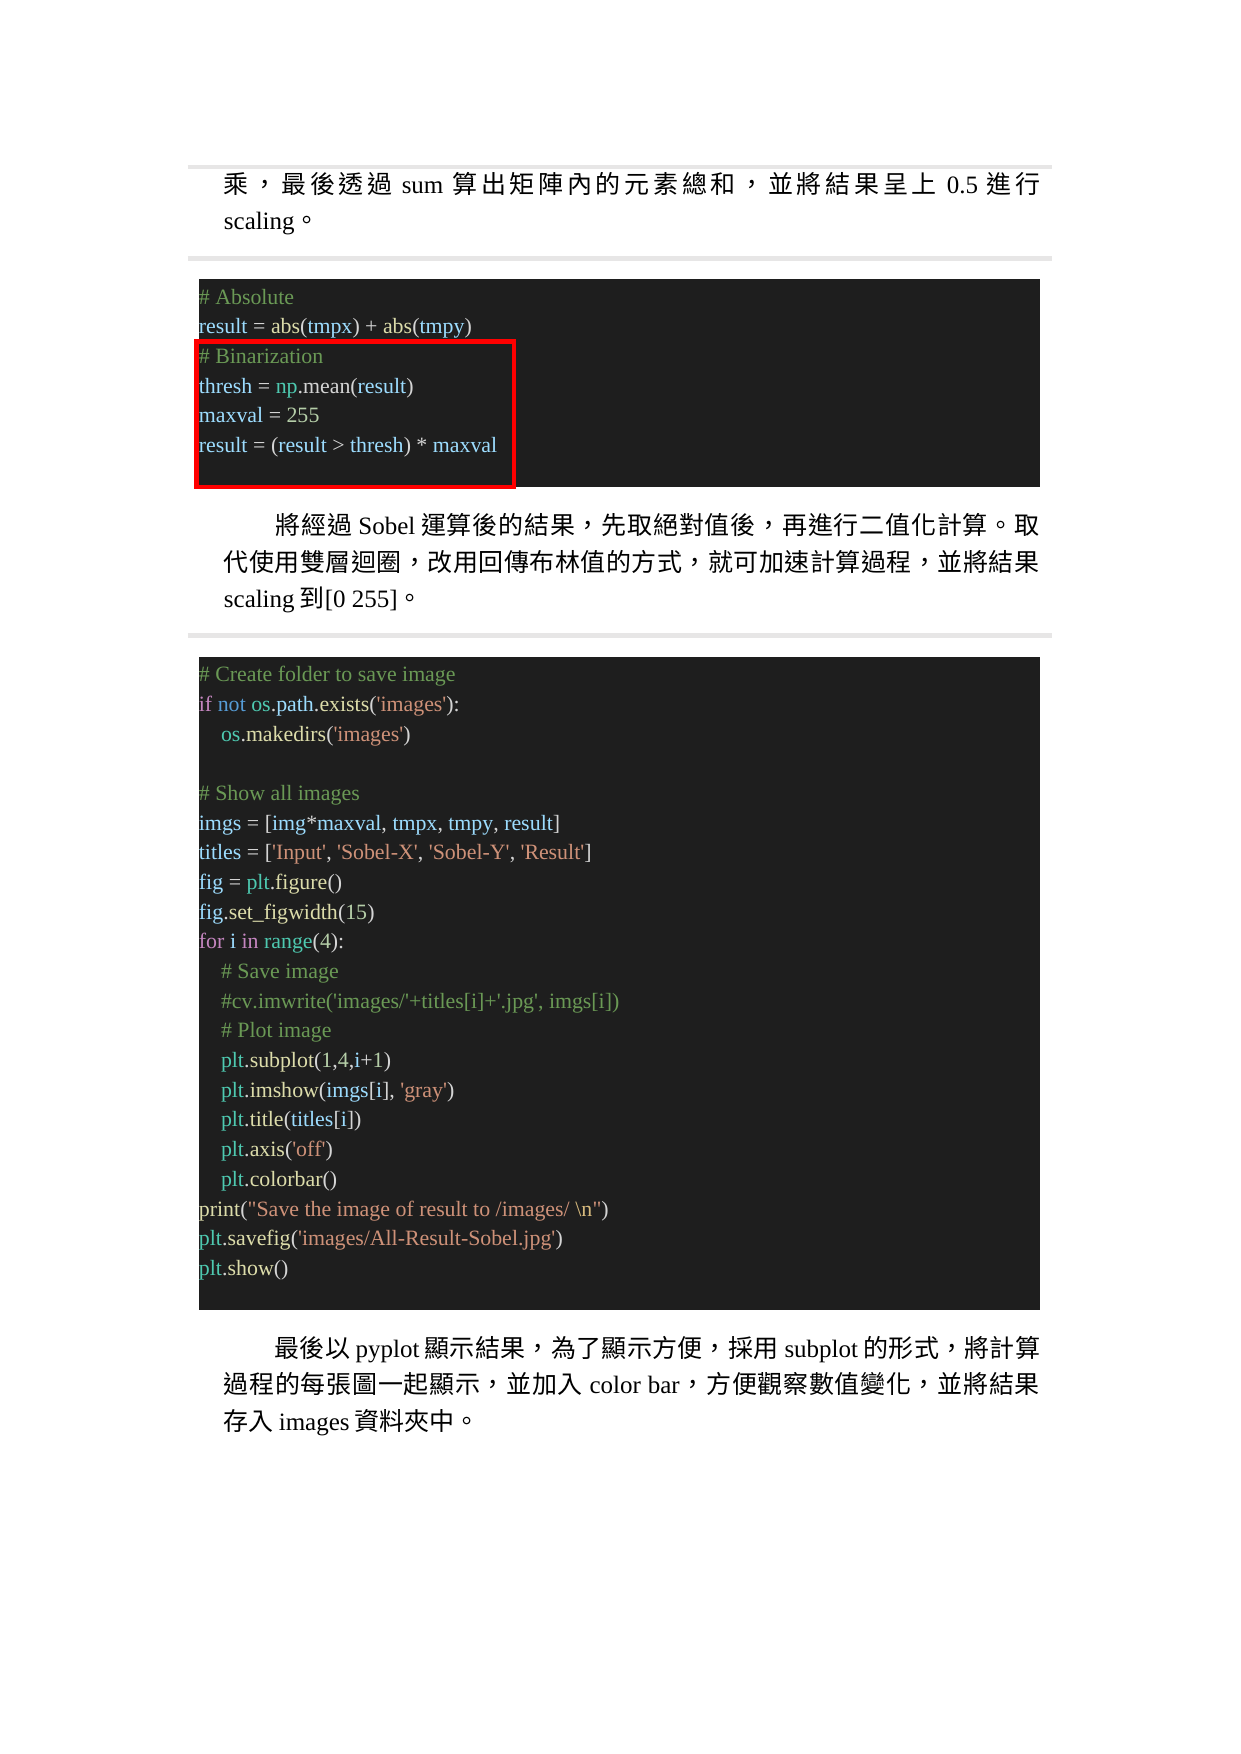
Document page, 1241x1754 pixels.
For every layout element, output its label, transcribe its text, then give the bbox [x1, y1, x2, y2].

table_cell # Create folder to save image if not os.path.exists('images'): os.makedirs('images') # Show all images imgs = [img*maxval, tmpx, tmpy, result] titles = ['Input', 'Sobel-X', 'Sobel-Y', 'Result'] fig = plt.figure() fig.set_figwidth(15) for i in range(4): # Save image #cv.imwrite('images/'+titles[i]+'.jpg', imgs[i]) # Plot image plt.subplot(1,4,i+1) plt.imshow(imgs[i], 'gray') plt.title(titles[i]) plt.axis('off') plt.colorbar() print("Save the image of result to /images/ \n") plt.savefig('images/All-Result-Sobel.jpg') plt.show() [188, 638, 1052, 1328]
table_cell 最後以pyplot顯示結果，為了顯示方便，採用subplot的形式，將計算過程的每張圖一起顯示，並加入color bar，方便觀察數值變化，並將結果存入images資料夾中。 [188, 1329, 1052, 1437]
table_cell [188, 169, 1052, 256]
table_cell # Absolute result = abs(tmpx) + abs(tmpy) # Binarization thresh = np.mean(result) maxval = 255 result = (result > thresh) * maxval [188, 261, 1052, 506]
table_cell 將經過Sobel運算後的結果，先取絕對值後，再進行二值化計算。取代使用雙層迴圈，改用回傳布林值的方式，就可加速計算過程，並將結果scaling到[0 255]。 [188, 506, 1052, 633]
